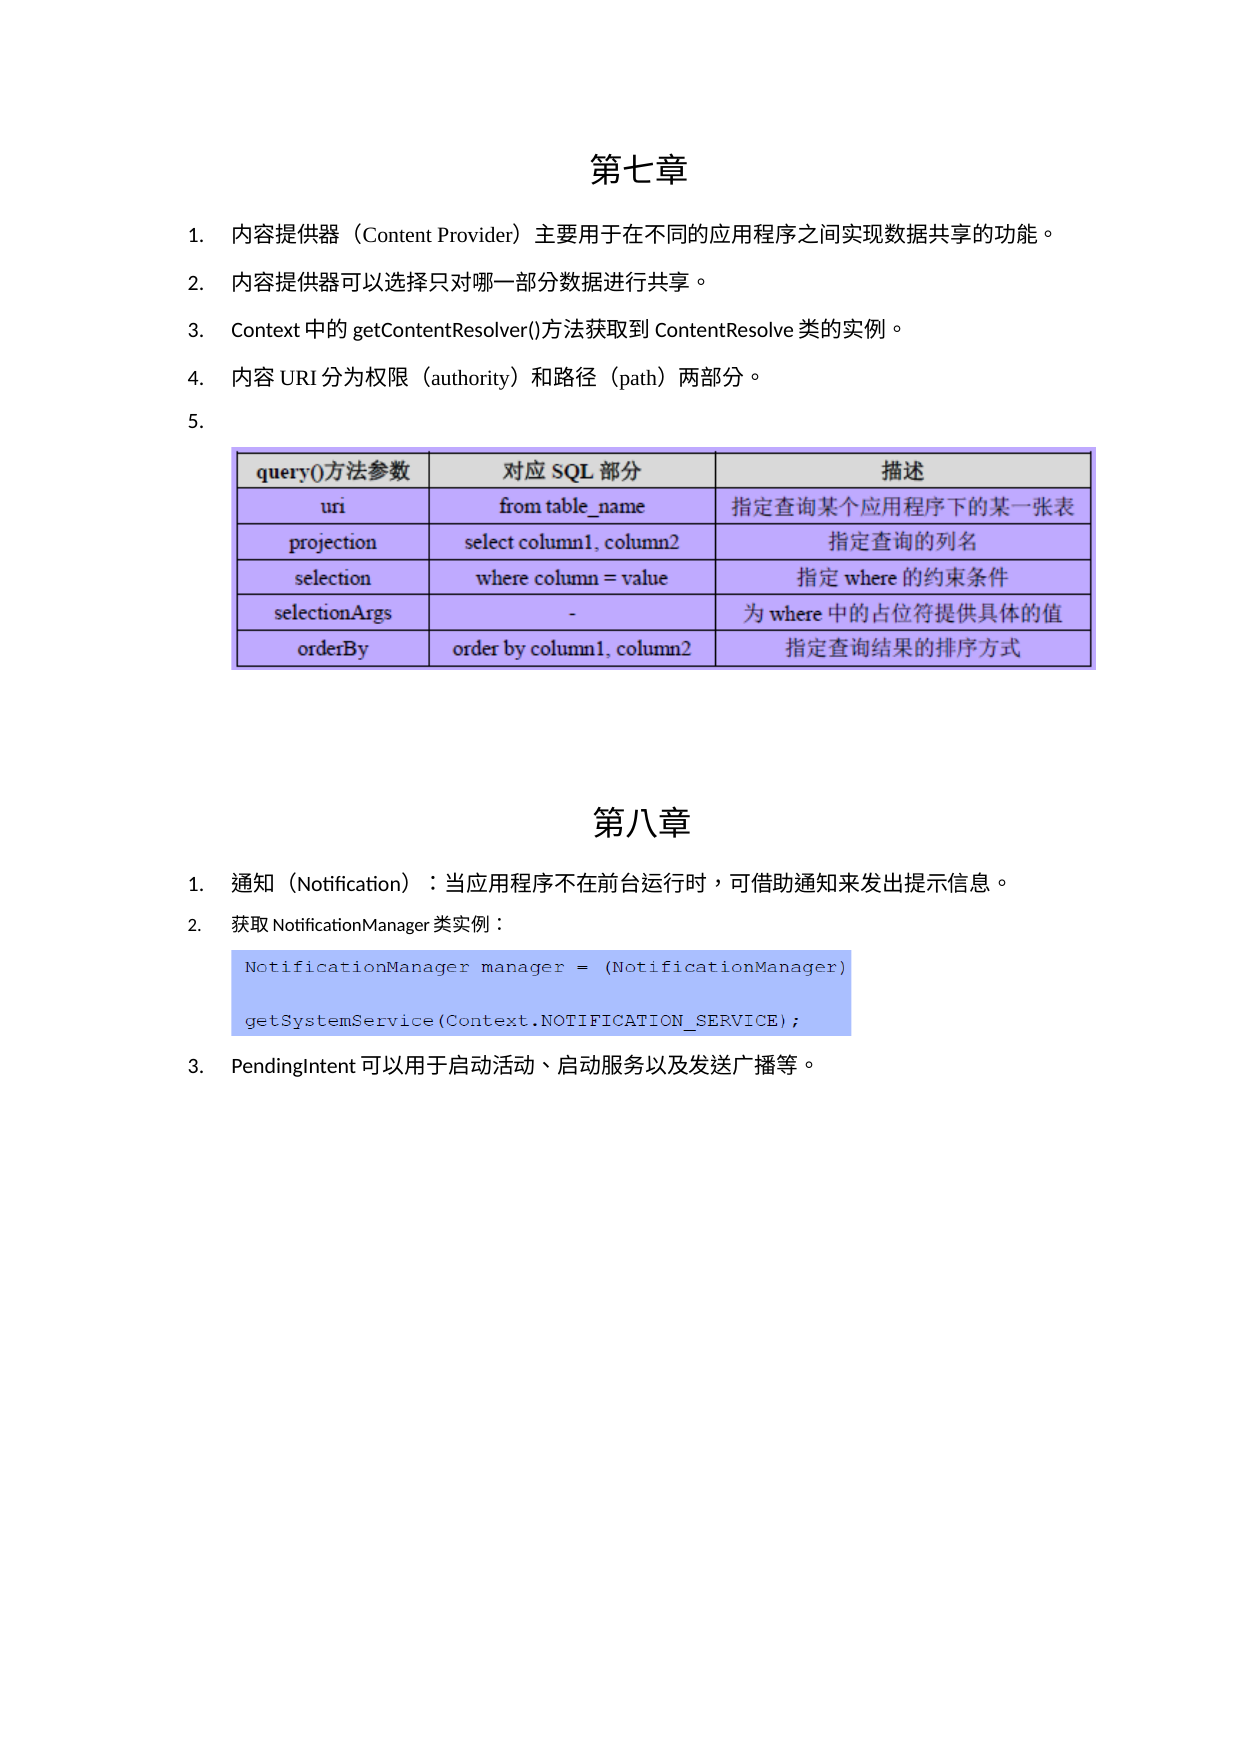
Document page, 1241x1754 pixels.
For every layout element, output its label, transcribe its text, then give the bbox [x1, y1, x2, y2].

list PendingIntent可以用于启动活动、启动服务以及发送广播等。 [187, 1048, 1053, 1080]
picture [231, 950, 852, 1036]
list 第七章 [225, 150, 1053, 191]
list Context中的getContentResolver()方法获取到ContentResolve类的实例。 [187, 312, 1053, 344]
list 获取NotificationManager类实例： [187, 910, 1053, 937]
list 第八章 [231, 803, 1053, 843]
picture [231, 447, 1096, 670]
list 通知（Notification）：当应用程序不在前台运行时，可借助通知来发出提示信息。 [187, 870, 1053, 897]
list 内容提供器可以选择只对哪一部分数据进行共享。 [187, 265, 1053, 297]
list 内容提供器（Content Provider）主要用于在不同的应用程序之间实现数据共享的功能。 [187, 217, 1053, 249]
list 内容URI分为权限（authority）和路径（path）两部分。 [187, 360, 1053, 392]
